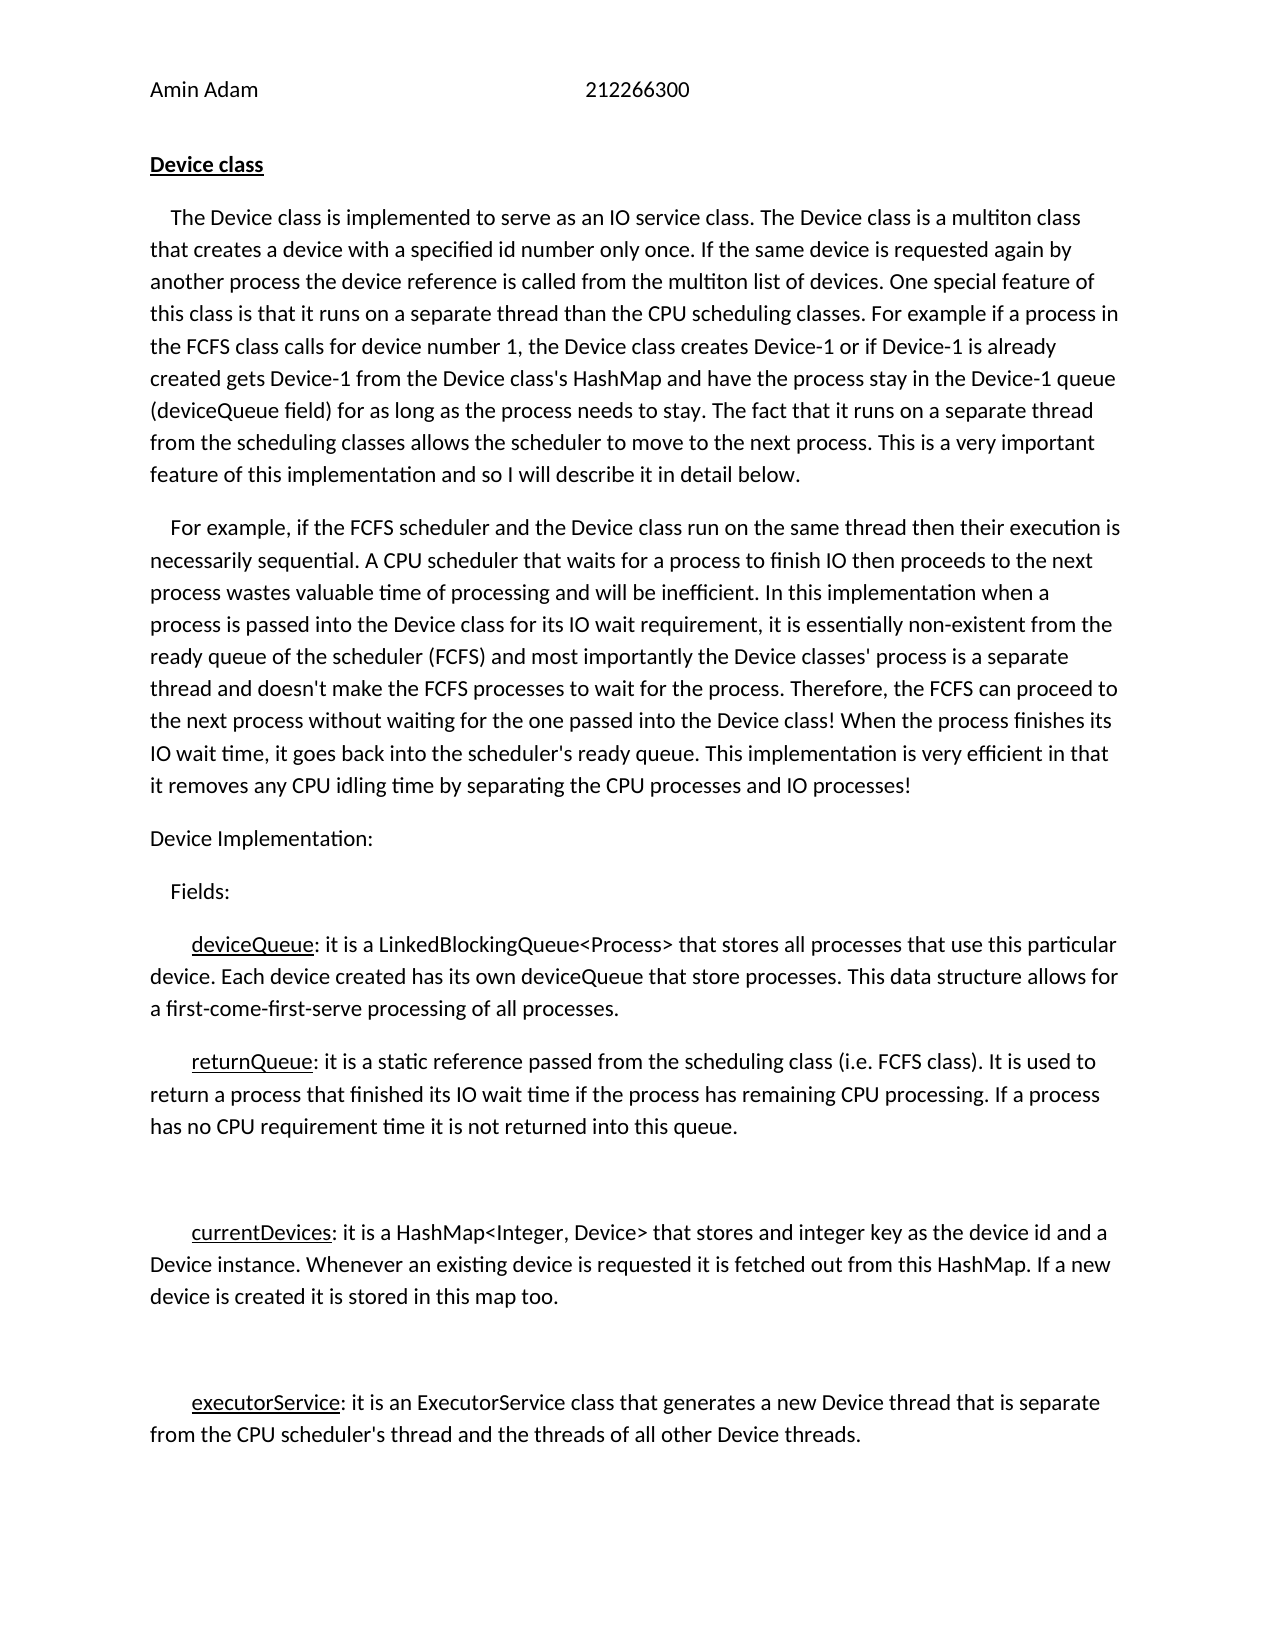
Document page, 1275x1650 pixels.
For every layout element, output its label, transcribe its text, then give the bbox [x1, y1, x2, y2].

text Device class [150, 150, 1125, 178]
text executorService: it is an ExecutorService class that generates a new Device thread that is separate from the CPU scheduler's thread and the threads of all other Device threads. [150, 1388, 1125, 1448]
text The Device class is implemented to serve as an IO service class. The Device class is a multiton class that creates a device with a specified id number only once. If the same device is requested again by another process the device reference is called from the multiton list of devices. One special feature of this class is that it runs on a separate thread than the CPU scheduling classes. For example if a process in the FCFS class calls for device number 1, the Device class creates Device-1 or if Device-1 is already created gets Device-1 from the Device class's HashMap and have the process stay in the Device-1 queue (deviceQueue field) for as long as the process needs to stay. The fact that it runs on a separate thread from the scheduling classes allows the scheduler to move to the next process. This is a very important feature of this implementation and so I will describe it in detail below. [150, 203, 1125, 488]
text For example, if the FCFS scheduler and the Device class run on the same thread then their execution is necessarily sequential. A CPU scheduler that waits for a process to finish IO then proceeds to the next process wastes valuable time of processing and will be inefficient. In this implementation when a process is passed into the Device class for its IO wait requirement, it is essentially non-existent from the ready queue of the scheduler (FCFS) and most importantly the Device classes' process is a separate thread and doesn't make the FCFS processes to wait for the process. Therefore, the FCFS can proceed to the next process without waiting for the one passed into the Device class! When the process finishes its IO wait time, it goes back into the scheduler's ready queue. This implementation is very efficient in that it removes any CPU idling time by separating the CPU processes and IO processes! [150, 513, 1125, 799]
text Device Implementation: [150, 824, 1125, 852]
text returnQueue: it is a static reference passed from the scheduling class (i.e. FCFS class). It is used to return a process that finished its IO wait time if the process has remaining CPU processing. If a process has no CPU requirement time it is not returned into this queue. [150, 1047, 1125, 1140]
text Fields: [150, 877, 1125, 905]
text currentDevices: it is a HashMap<Integer, Device> that stores and integer key as the device id and a Device instance. Whenever an existing device is requested it is fetched out from this HashMap. If a new device is created it is stored in this map too. [150, 1218, 1125, 1310]
text deviceQueue: it is a LinkedBlockingQueue<Process> that stores all processes that use this particular device. Each device created has its own deviceQueue that store processes. This data structure allows for a first-come-first-serve processing of all processes. [150, 930, 1125, 1022]
